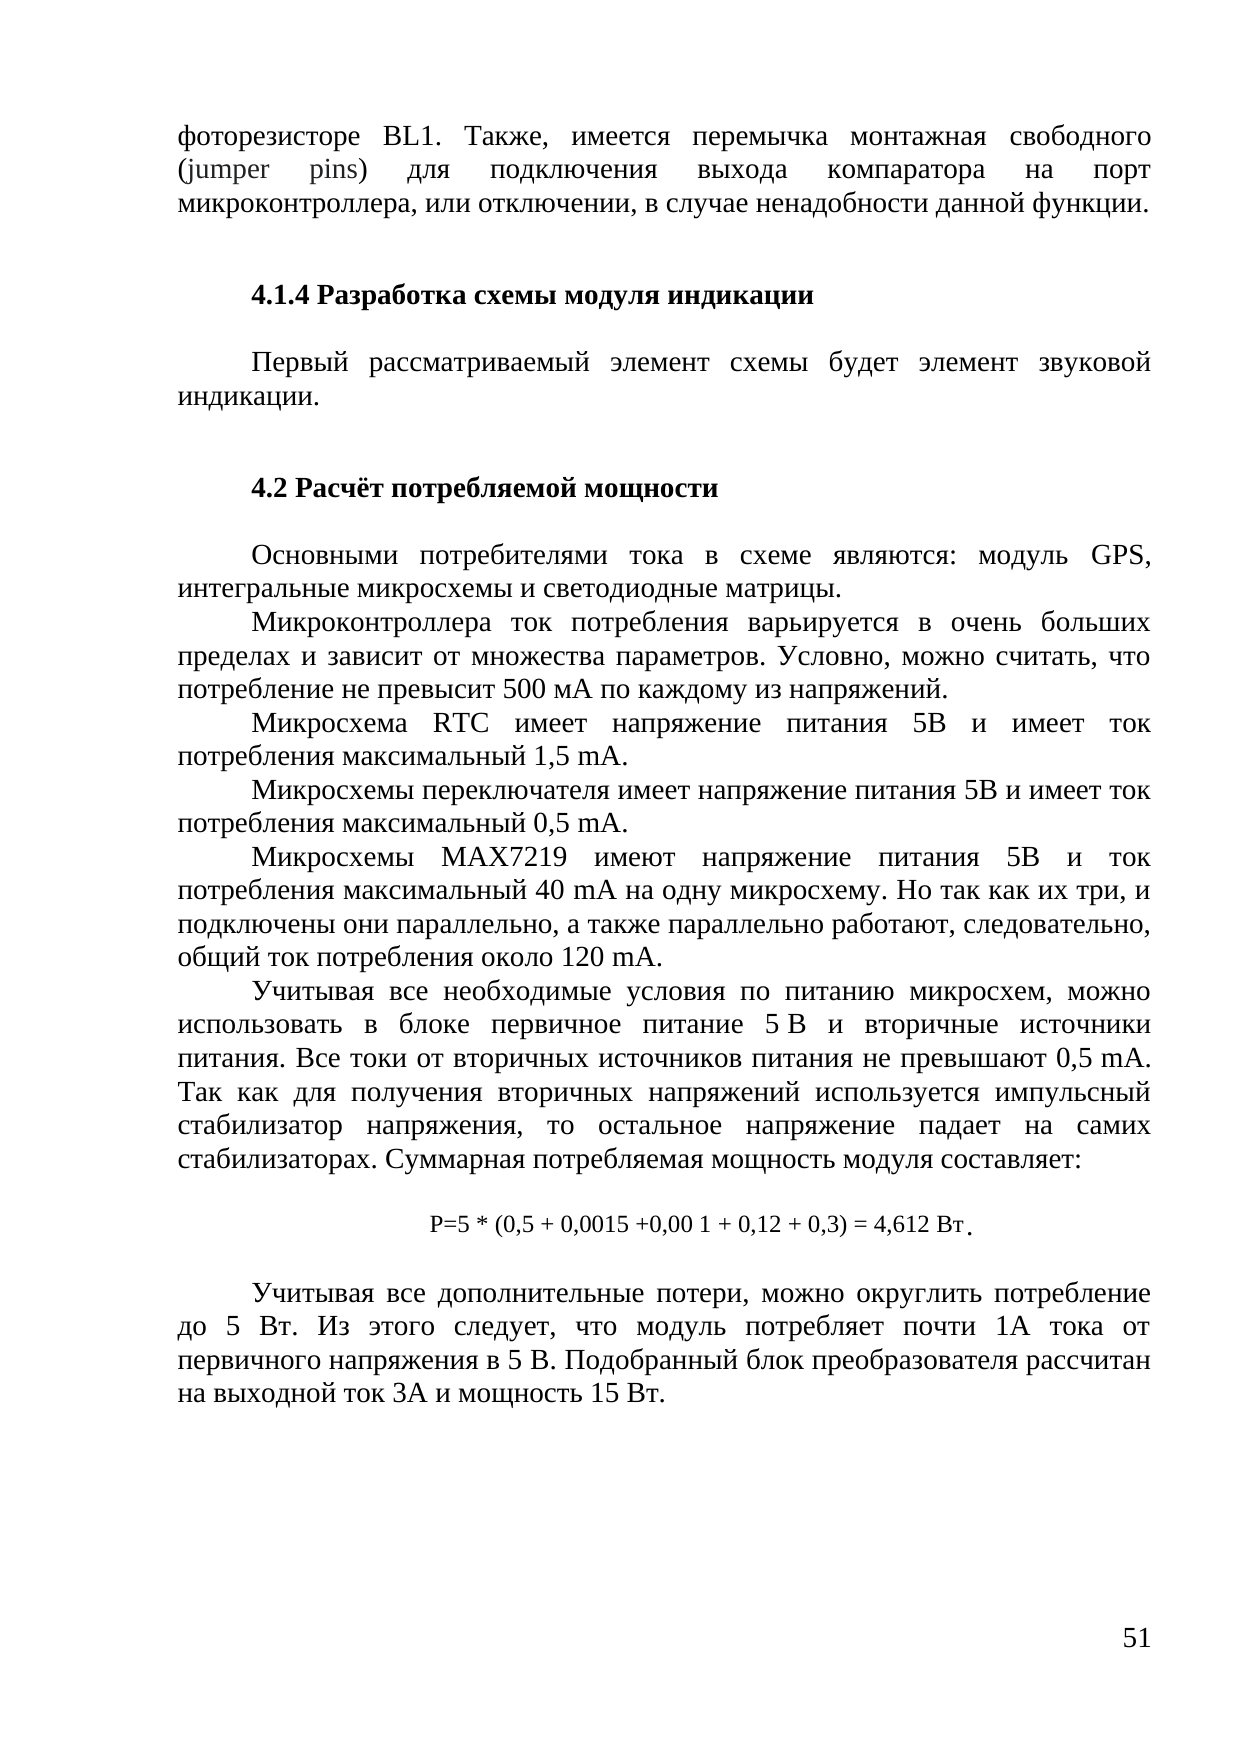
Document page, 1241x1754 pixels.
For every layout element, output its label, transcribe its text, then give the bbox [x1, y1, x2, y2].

subtitle 4.1.4 Разработка схемы модуля индикации [177, 277, 1152, 311]
text . [177, 1208, 1152, 1241]
text Микросхемы MAX7219 имеют напряжение питания 5В и ток потребления максимальный 40 mA на одну микросхему. Но так как их три, и подключены они параллельно, а также параллельно работают, следовательно, общий ток потребления около 120 mA. [177, 839, 1152, 973]
subtitle 4.2 Расчёт потребляемой мощности [177, 470, 1152, 503]
text Микроконтроллера ток потребления варьируется в очень больших пределах и зависит от множества параметров. Условно, можно считать, что потребление не превысит 500 мА по каждому из напряжений. [177, 604, 1152, 705]
text Учитывая все дополнительные потери, можно округлить потребление до 5 Вт. Из этого следует, что модуль потребляет почти 1А тока от первичного напряжения в 5 В. Подобранный блок преобразователя рассчитан на выходной ток 3А и мощность 15 Вт. [177, 1275, 1152, 1409]
text Основными потребителями тока в схеме являются: модуль GPS, интегральные микросхемы и светодиодные матрицы. [177, 537, 1152, 604]
text Микросхемы переключателя имеет напряжение питания 5В и имеет ток потребления максимальный 0,5 mA. [177, 772, 1152, 839]
text Микросхема RTC имеет напряжение питания 5В и имеет ток потребления максимальный 1,5 mA. [177, 705, 1152, 772]
text Учитывая все необходимые условия по питанию микросхем, можно использовать в блоке первичное питание 5 В и вторичные источники питания. Все токи от вторичных источников питания не превышают 0,5 mA. Так как для получения вторичных напряжений используется импульсный стабилизатор напряжения, то остальное напряжение падает на самих стабилизаторах. Суммарная потребляемая мощность модуля составляет: [177, 973, 1152, 1174]
text Первый рассматриваемый элемент схемы будет элемент звуковой индикации. [177, 344, 1152, 411]
